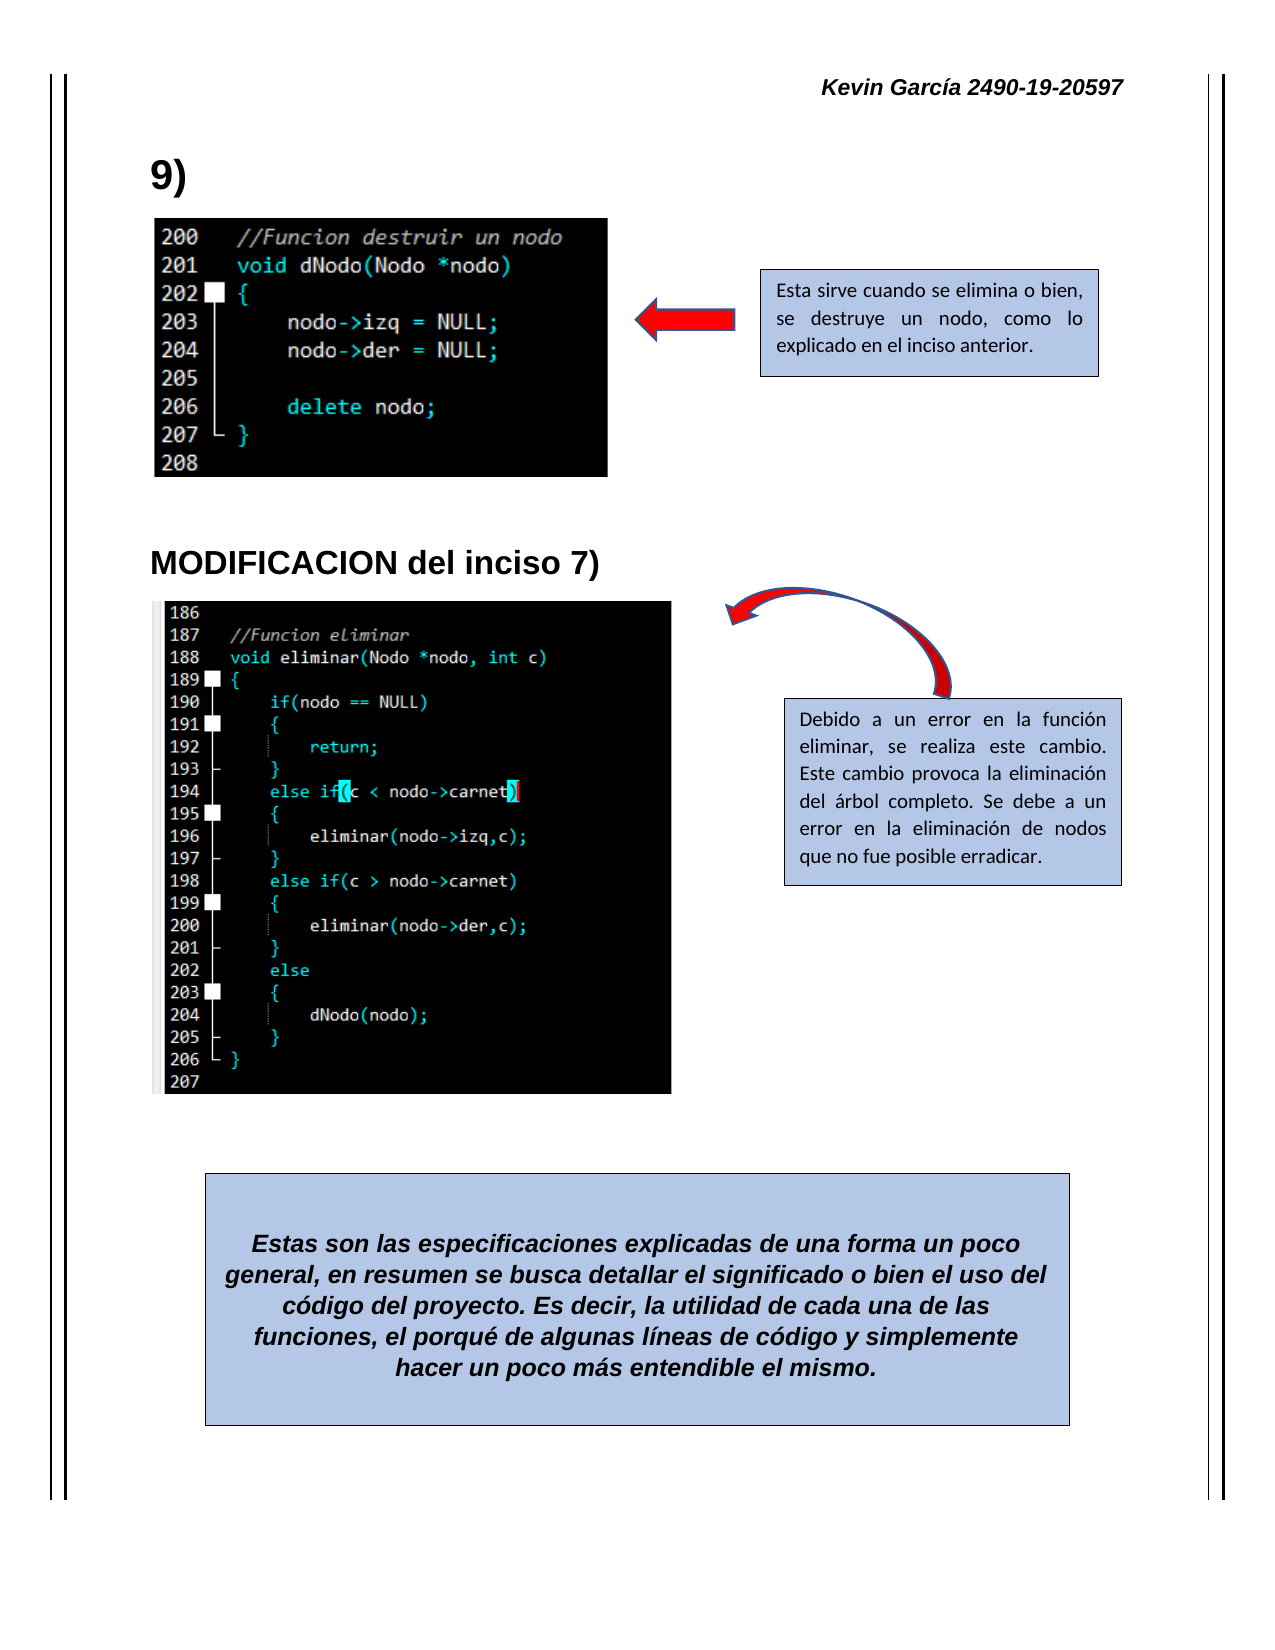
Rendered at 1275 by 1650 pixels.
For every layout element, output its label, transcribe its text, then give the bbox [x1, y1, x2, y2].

text 9) [150, 150, 1125, 198]
picture [150, 601, 672, 1094]
text MODIFICACION del inciso 7) [150, 543, 1125, 581]
picture [150, 218, 608, 477]
